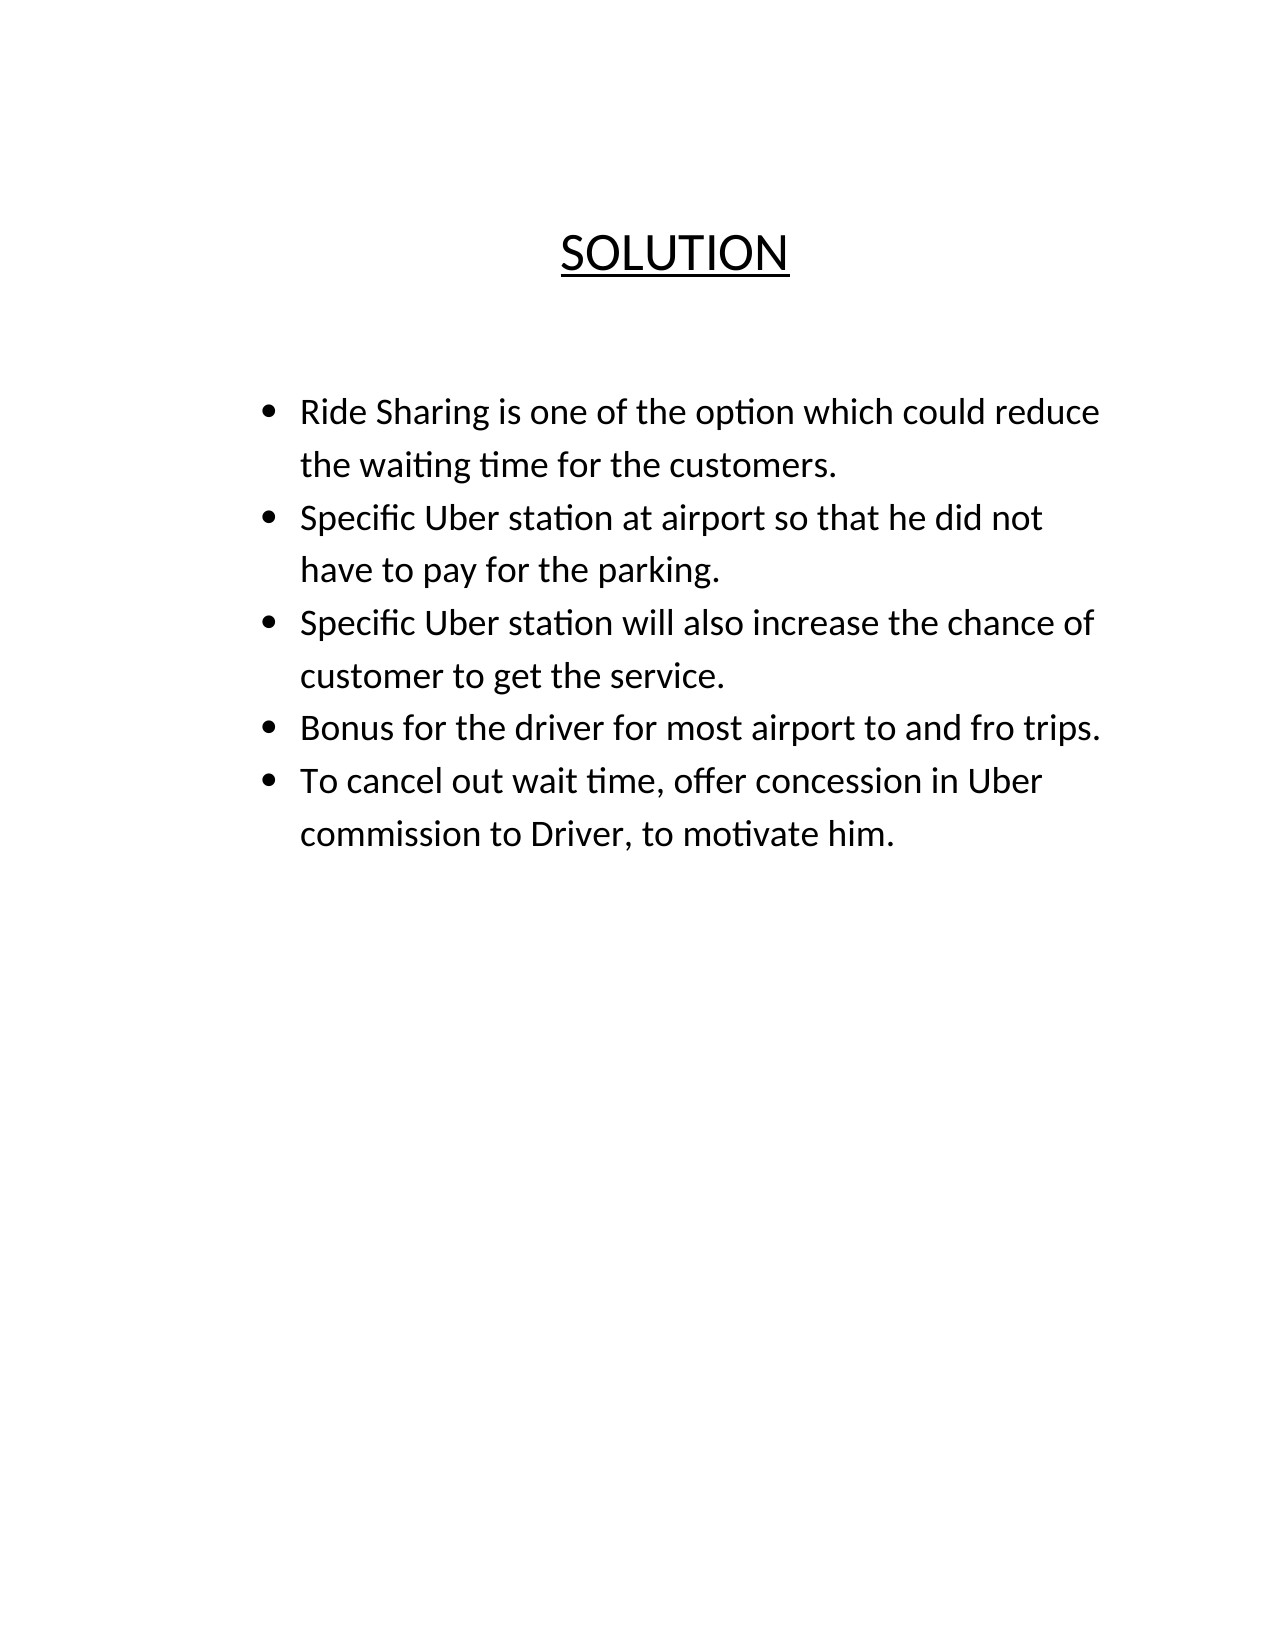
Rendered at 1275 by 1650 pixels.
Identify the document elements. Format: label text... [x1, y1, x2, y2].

list Specific Uber station will also increase the chance of customer to get the service. [262, 599, 1125, 697]
list Specific Uber station at airport so that he did not have to pay for the parking. [262, 493, 1125, 592]
list Ride Sharing is one of the option which could reduce the waiting time for the customers. [262, 388, 1125, 487]
list Bonus for the driver for most airport to and fro trips. [262, 704, 1125, 750]
text SOLUTION [225, 218, 1125, 284]
list To cancel out wait time, offer concession in Uber commission to Driver, to motivate him. [262, 757, 1125, 856]
